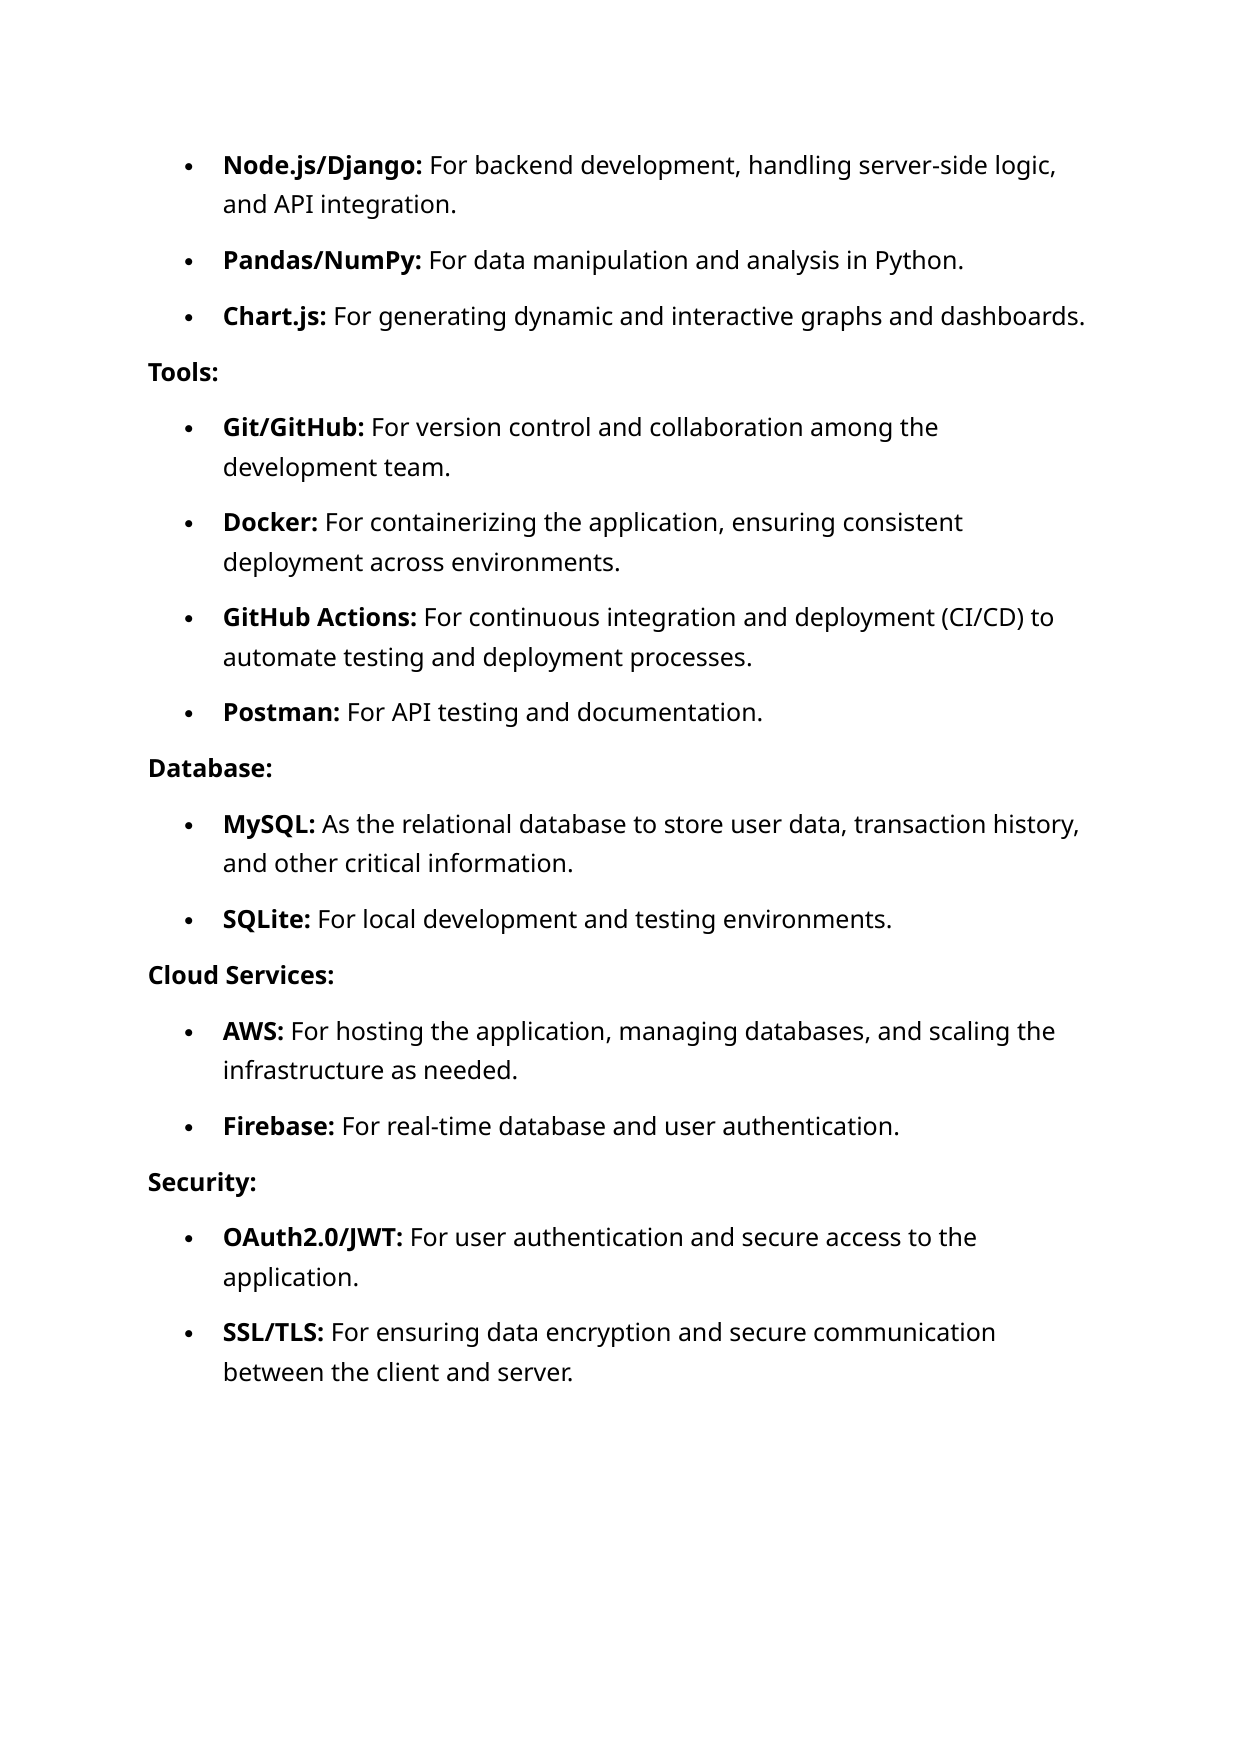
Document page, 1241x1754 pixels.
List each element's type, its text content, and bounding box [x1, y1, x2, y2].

list Firebase: For real-time database and user authentication. [185, 1108, 1093, 1142]
list OAuth2.0/JWT: For user authentication and secure access to the application. [185, 1220, 1093, 1293]
list Docker: For containerizing the application, ensuring consistent deployment across environments. [185, 505, 1093, 578]
list Chart.js: For generating dynamic and interactive graphs and dashboards. [185, 298, 1093, 332]
list SSL/TLS: For ensuring data encryption and secure communication between the client and server. [185, 1315, 1093, 1388]
list MySQL: As the relational database to store user data, transaction history, and other critical information. [185, 807, 1093, 880]
text Cloud Services: [148, 958, 1093, 992]
text Security: [148, 1164, 1093, 1198]
list SQLite: For local development and testing environments. [185, 902, 1093, 936]
list Pandas/NumPy: For data manipulation and analysis in Python. [185, 243, 1093, 277]
list AWS: For hosting the application, managing databases, and scaling the infrastructure as needed. [185, 1013, 1093, 1087]
text Tools: [148, 354, 1093, 388]
list Postman: For API testing and documentation. [185, 695, 1093, 729]
text Database: [148, 751, 1093, 785]
list Node.js/Django: For backend development, handling server-side logic, and API integration. [185, 148, 1093, 221]
list GitHub Actions: For continuous integration and deployment (CI/CD) to automate testing and deployment processes. [185, 600, 1093, 673]
list Git/GitHub: For version control and collaboration among the development team. [185, 410, 1093, 483]
